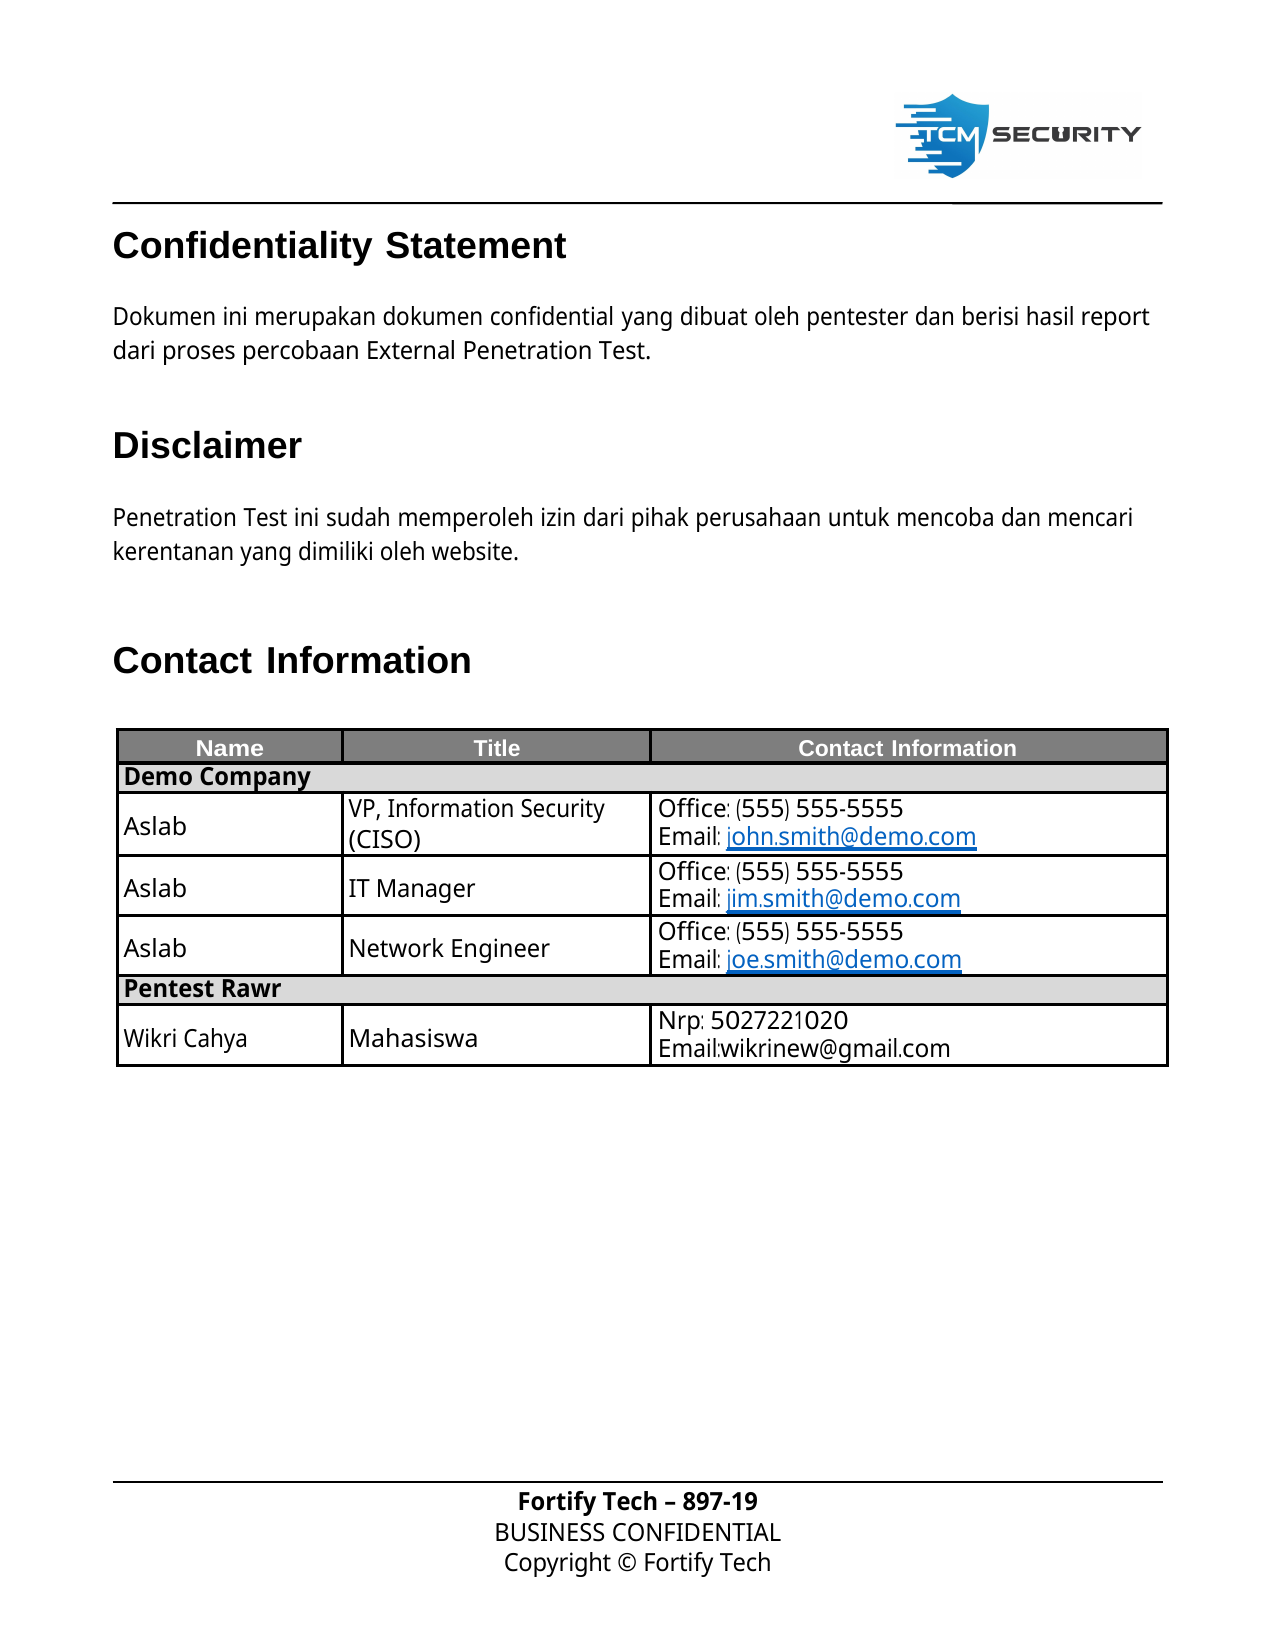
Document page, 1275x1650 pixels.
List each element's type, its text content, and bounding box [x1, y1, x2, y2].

picture [894, 92, 1142, 179]
subtitle Contact Information [112, 638, 1177, 681]
table_cell Network Engineer [344, 917, 649, 974]
subtitle Confidentiality Statement [112, 223, 1177, 266]
table_header Name [119, 731, 341, 761]
table_header Contact Information [652, 731, 1166, 761]
table_cell Ofﬁce: (555) 555-5555 Email: jim.smith@demo.com [652, 857, 1166, 913]
table_cell IT Manager [344, 857, 649, 913]
table_cell Ofﬁce: (555) 555-5555 Email: john.smith@demo.com [652, 794, 1166, 854]
text Dokumen ini merupakan dokumen conﬁdential yang dibuat oleh pentester dan berisi hasil report dari proses percobaan External Penetration Test. [112, 299, 1177, 367]
table_cell VP, Information Security (CISO) [344, 794, 649, 854]
table_cell Aslab [119, 857, 341, 913]
table_header Title [344, 731, 649, 761]
text Penetration Test ini sudah memperoleh izin dari pihak perusahaan untuk mencoba dan mencari kerentanan yang dimiliki oleh website. [112, 499, 1177, 568]
table_cell Aslab [119, 917, 341, 974]
table_cell Nrp: 5027221020 Email:wikrinew@gmail.com [652, 1006, 1166, 1063]
table_cell Aslab [119, 794, 341, 854]
table_cell Ofﬁce: (555) 555-5555 Email: joe.smith@demo.com [652, 917, 1166, 974]
table_cell Mahasiswa [344, 1006, 649, 1063]
table_cell Demo Company [119, 765, 1166, 791]
table_cell Pentest Rawr [119, 977, 1166, 1003]
subtitle Disclaimer [112, 423, 1177, 467]
table_cell Wikri Cahya [119, 1006, 341, 1063]
